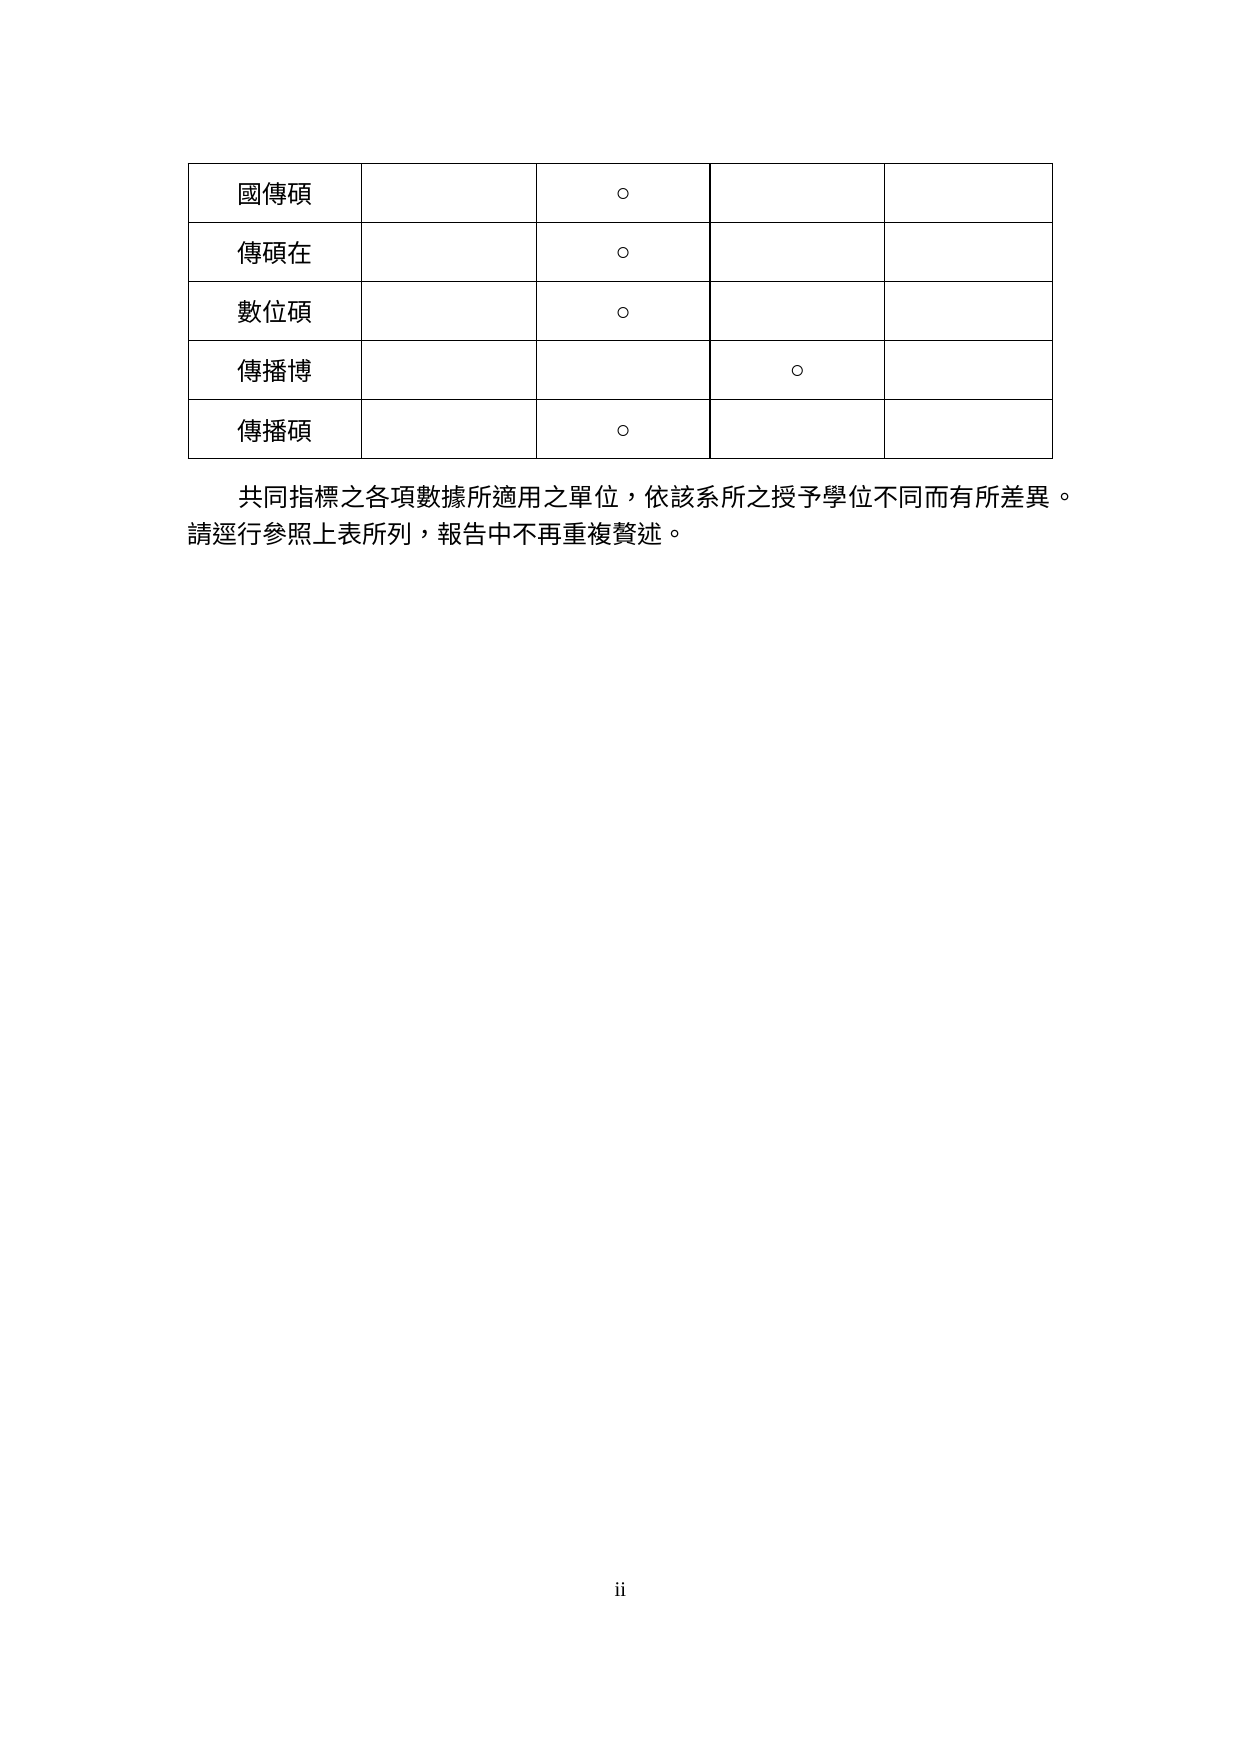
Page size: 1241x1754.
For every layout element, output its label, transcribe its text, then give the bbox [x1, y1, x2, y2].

table_cell [711, 282, 884, 340]
table_cell [885, 282, 1052, 340]
table_cell [885, 223, 1052, 281]
table_cell 傳播博 [189, 341, 361, 399]
table_cell 國傳碩 [189, 164, 361, 222]
table_cell [885, 341, 1052, 399]
table_cell ○ [537, 400, 709, 458]
table_cell [711, 400, 884, 458]
table_cell [885, 400, 1052, 458]
table_cell [362, 341, 536, 399]
table_cell [362, 223, 536, 281]
table_cell ○ [711, 341, 884, 399]
table_cell [362, 282, 536, 340]
table_cell 數位碩 [189, 282, 361, 340]
text 共同指標之各項數據所適用之單位，依該系所之授予學位不同而有所差異。請逕行參照上表所列，報告中不再重複贅述。 [187, 478, 1053, 550]
table_cell ○ [537, 282, 709, 340]
table_cell ○ [537, 223, 709, 281]
table_cell [885, 164, 1052, 222]
table_cell [362, 164, 536, 222]
table_cell [711, 164, 884, 222]
table_cell ○ [537, 164, 709, 222]
table_cell [711, 223, 884, 281]
table_cell 傳碩在 [189, 223, 361, 281]
table_cell 傳播碩 [189, 400, 361, 458]
table_cell [362, 400, 536, 458]
table_cell [537, 341, 709, 399]
